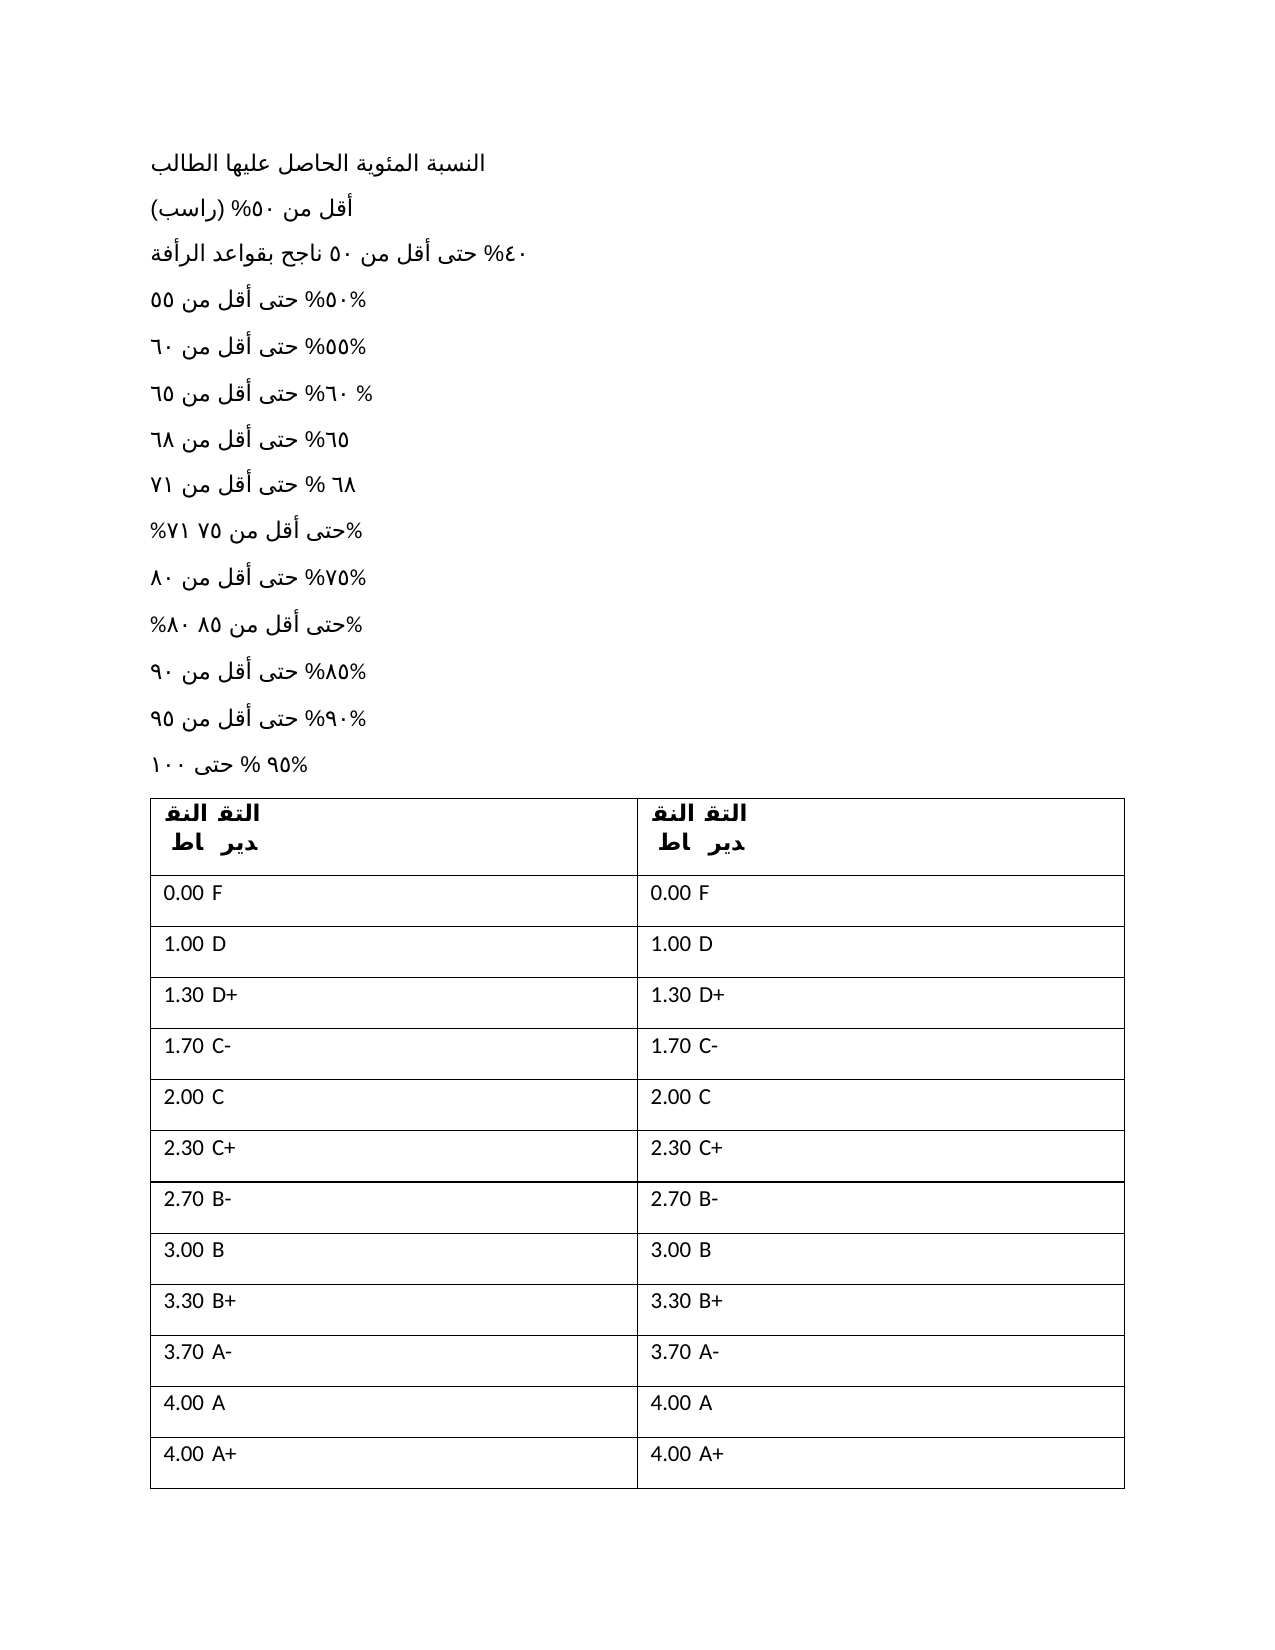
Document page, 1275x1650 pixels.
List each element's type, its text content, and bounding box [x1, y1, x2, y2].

table_cell [638, 1438, 1124, 1488]
table_cell [151, 1234, 637, 1283]
table_cell [151, 1336, 637, 1386]
table_cell [151, 927, 637, 977]
text ٦٥% حتى أقل من ٦٨ [150, 426, 1125, 452]
text ٥٥% حتى أقل من ٦٠% [150, 332, 1125, 360]
table_cell [151, 1080, 637, 1130]
text %۸۰ حتى أقل من ٨٥% [150, 610, 1125, 638]
table_cell [638, 1080, 1124, 1130]
table_cell [151, 1285, 637, 1334]
table_header [638, 799, 1124, 875]
text ٤٠% حتى أقل من ٥٠ ناجح بقواعد الرأفة [150, 240, 1125, 267]
table_cell [638, 978, 1124, 1028]
table_cell [638, 1285, 1124, 1334]
table_cell [151, 1438, 637, 1488]
table_cell [151, 1131, 637, 1181]
table_cell [151, 1029, 637, 1079]
table_cell [638, 927, 1124, 977]
table_cell [638, 1336, 1124, 1386]
table_cell [151, 876, 637, 926]
table_cell [638, 1183, 1124, 1232]
text ٦٨ % حتى أقل من ۷۱ [150, 471, 1125, 497]
text أقل من ٥٠% (راسب) [150, 195, 1125, 221]
table_cell [638, 1234, 1124, 1283]
table_header [151, 799, 637, 875]
table_cell [638, 876, 1124, 926]
table_cell [638, 1387, 1124, 1437]
text ٦٠% حتى أقل من ٦٥ % [150, 379, 1125, 407]
table_cell [151, 1387, 637, 1437]
text %۷۱ حتى أقل من ٧٥% [150, 516, 1125, 544]
table_cell [151, 1183, 637, 1232]
text ٩٥ % حتى ١٠٠% [150, 751, 1125, 778]
table_cell [151, 978, 637, 1028]
table_cell [638, 1131, 1124, 1181]
text ٧٥% حتى أقل من ٨٠% [150, 563, 1125, 591]
text ٨٥% حتى أقل من ٩٠% [150, 657, 1125, 685]
text ٩٠% حتى أقل من ٩٥% [150, 704, 1125, 732]
table_cell [638, 1029, 1124, 1079]
text النسبة المئوية الحاصل عليها الطالب [150, 150, 1125, 176]
text ٥٠% حتى أقل من ٥٥% [150, 285, 1125, 313]
